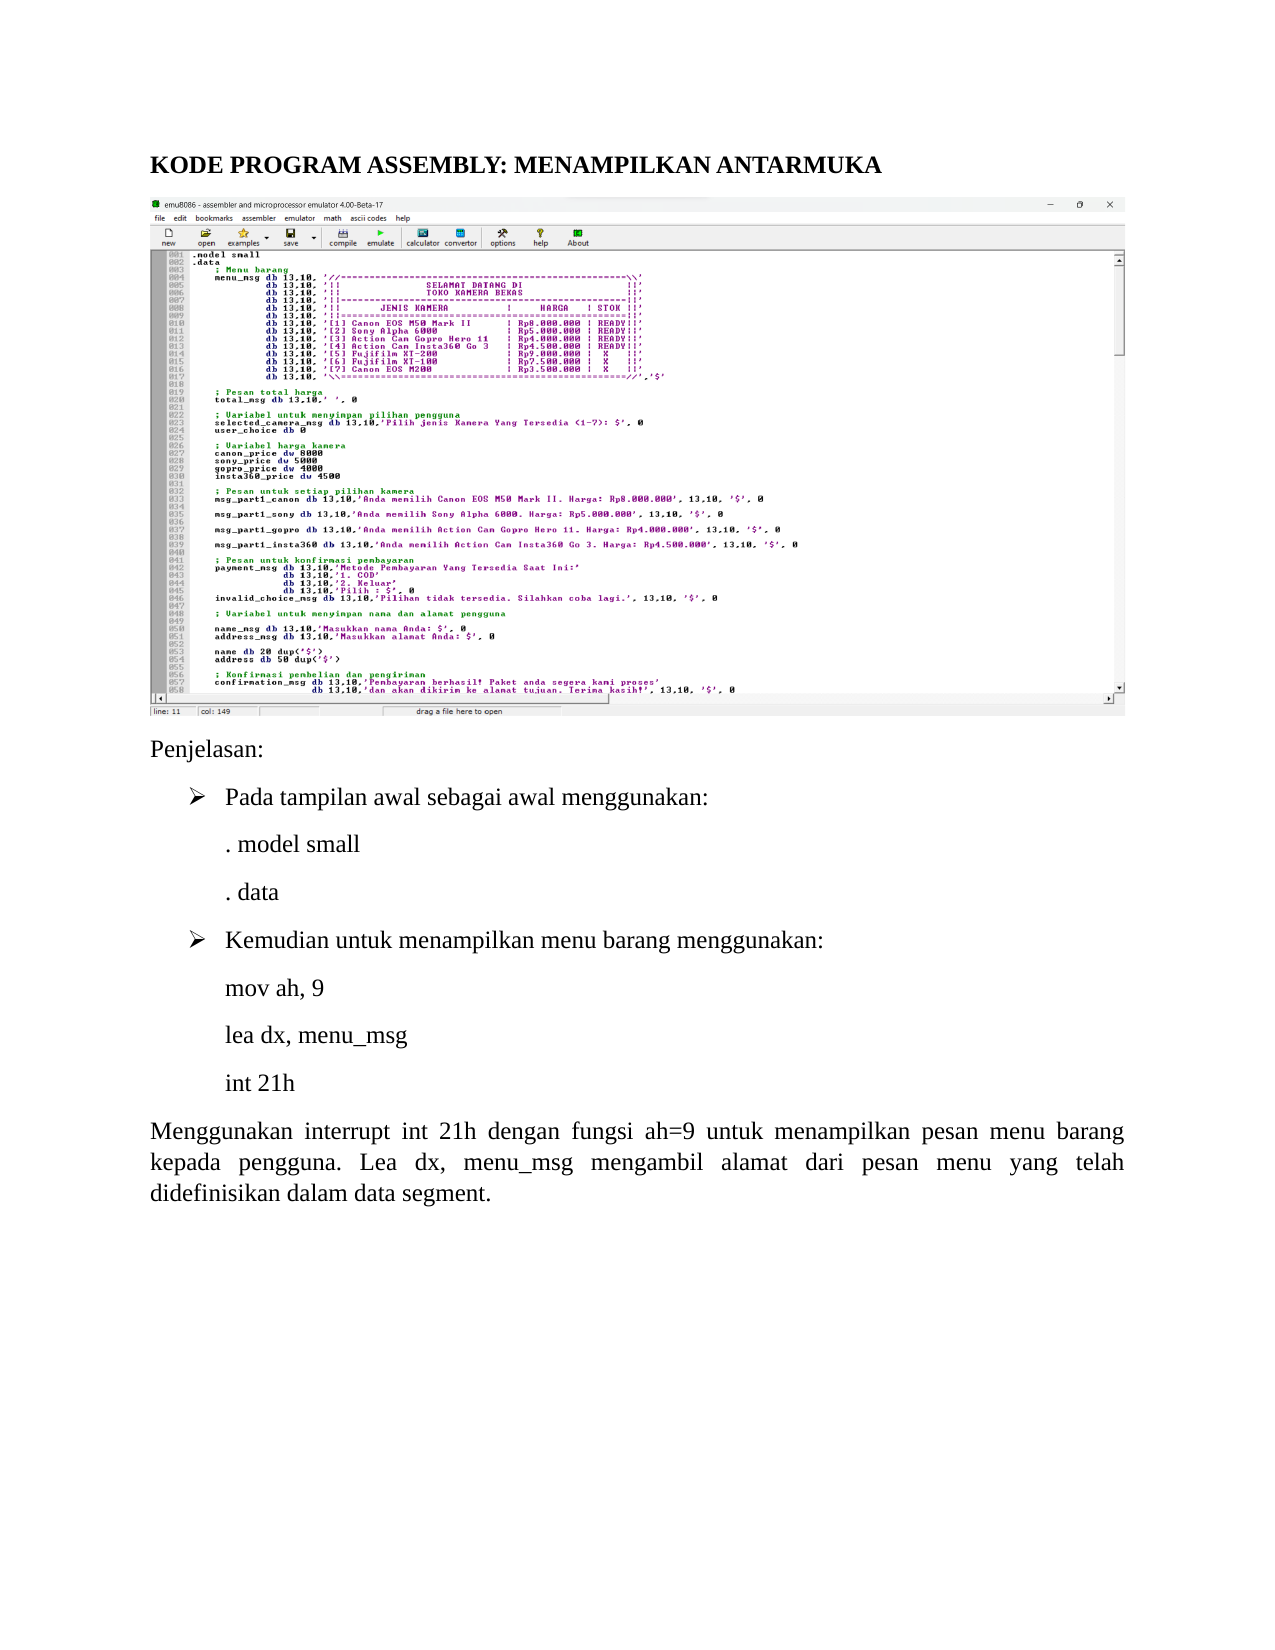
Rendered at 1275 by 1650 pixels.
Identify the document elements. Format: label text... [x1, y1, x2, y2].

text KODE PROGRAM ASSEMBLY: MENAMPILKAN ANTARMUKA [150, 150, 1125, 179]
text int 21h [225, 1068, 1125, 1097]
list Pada tampilan awal sebagai awal menggunakan: [187, 782, 1125, 811]
text lea dx, menu_msg [225, 1020, 1125, 1049]
text . model small [225, 829, 1125, 858]
text . data [225, 877, 1125, 906]
text mov ah, 9 [225, 973, 1125, 1001]
text Penjelasan: [150, 734, 1125, 763]
list Kemudian untuk menampilkan menu barang menggunakan: [187, 925, 1125, 954]
text Menggunakan interrupt int 21h dengan fungsi ah=9 untuk menampilkan pesan menu barang kepada pengguna. Lea dx, menu_msg mengambil alamat dari pesan menu yang telah didefinisikan dalam data segment. [150, 1116, 1125, 1207]
picture [150, 197, 1125, 716]
